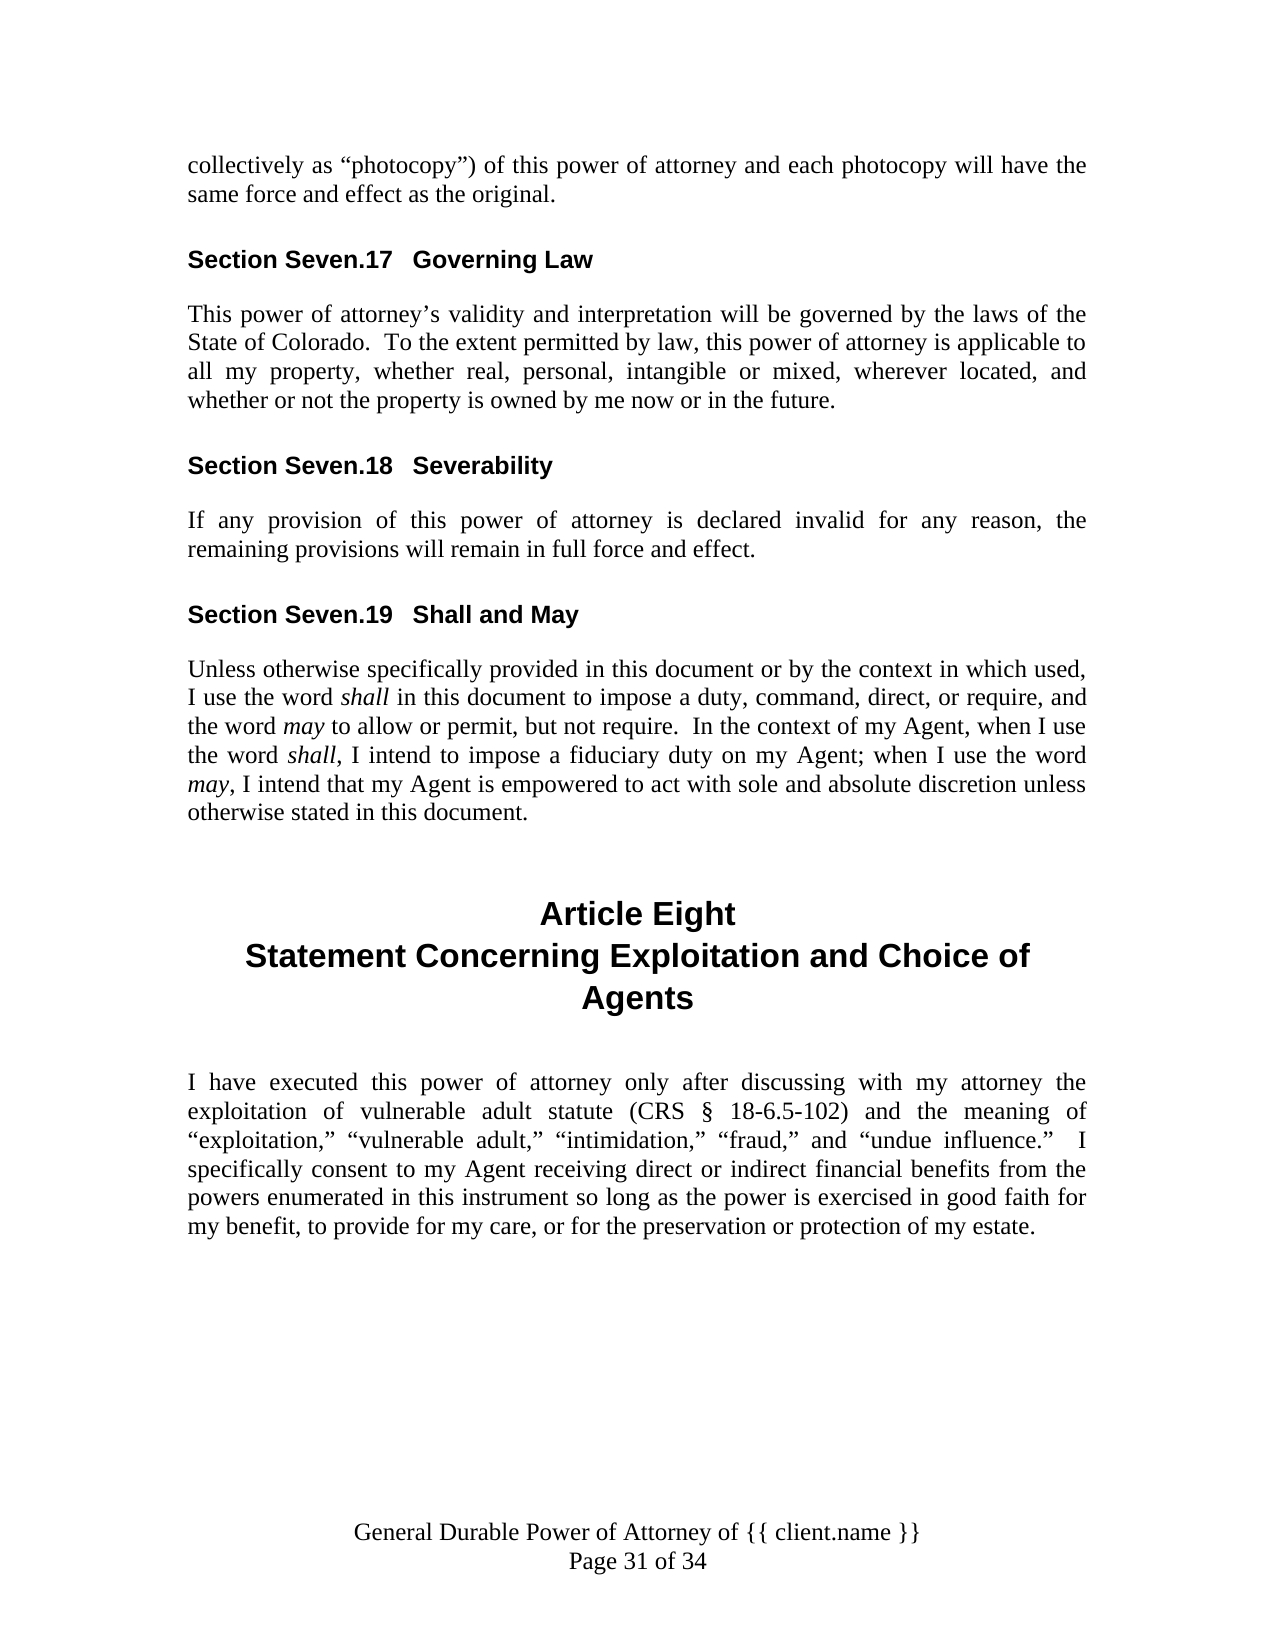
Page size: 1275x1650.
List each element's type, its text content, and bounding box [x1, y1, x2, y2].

list Statement Concerning Exploitation and Choice of Agents [187, 892, 1087, 1017]
text I have executed this power of attorney only after discussing with my attorney the exploitation of vulnerable adult statute (CRS § 18-6.5-102) and the meaning of “exploitation,” “vulnerable adult,” “intimidation,” “fraud,” and “undue influence.” I specifically consent to my Agent receiving direct or indirect financial benefits from the powers enumerated in this instrument so long as the power is exercised in good faith for my benefit, to provide for my care, or for the preservation or protection of my estate. [187, 1067, 1087, 1240]
subtitle Shall and May [187, 600, 1087, 629]
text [187, 150, 1087, 207]
subtitle Governing Law [187, 245, 1087, 274]
text If any provision of this power of attorney is declared invalid for any reason, the remaining provisions will remain in full force and effect. [187, 505, 1087, 562]
text Unless otherwise specifically provided in this document or by the context in which used, I use the word shall in this document to impose a duty, command, direct, or require, and the word may to allow or permit, but not require. In the context of my Agent, when I use the word shall, I intend to impose a fiduciary duty on my Agent; when I use the word may, I intend that my Agent is empowered to act with sole and absolute discretion unless otherwise stated in this document. [187, 654, 1087, 826]
subtitle Severability [187, 451, 1087, 480]
text This power of attorney’s validity and interpretation will be governed by the laws of the State of Colorado. To the extent permitted by law, this power of attorney is applicable to all my property, whether real, personal, intangible or mixed, wherever located, and whether or not the property is owned by me now or in the future. [187, 299, 1087, 414]
